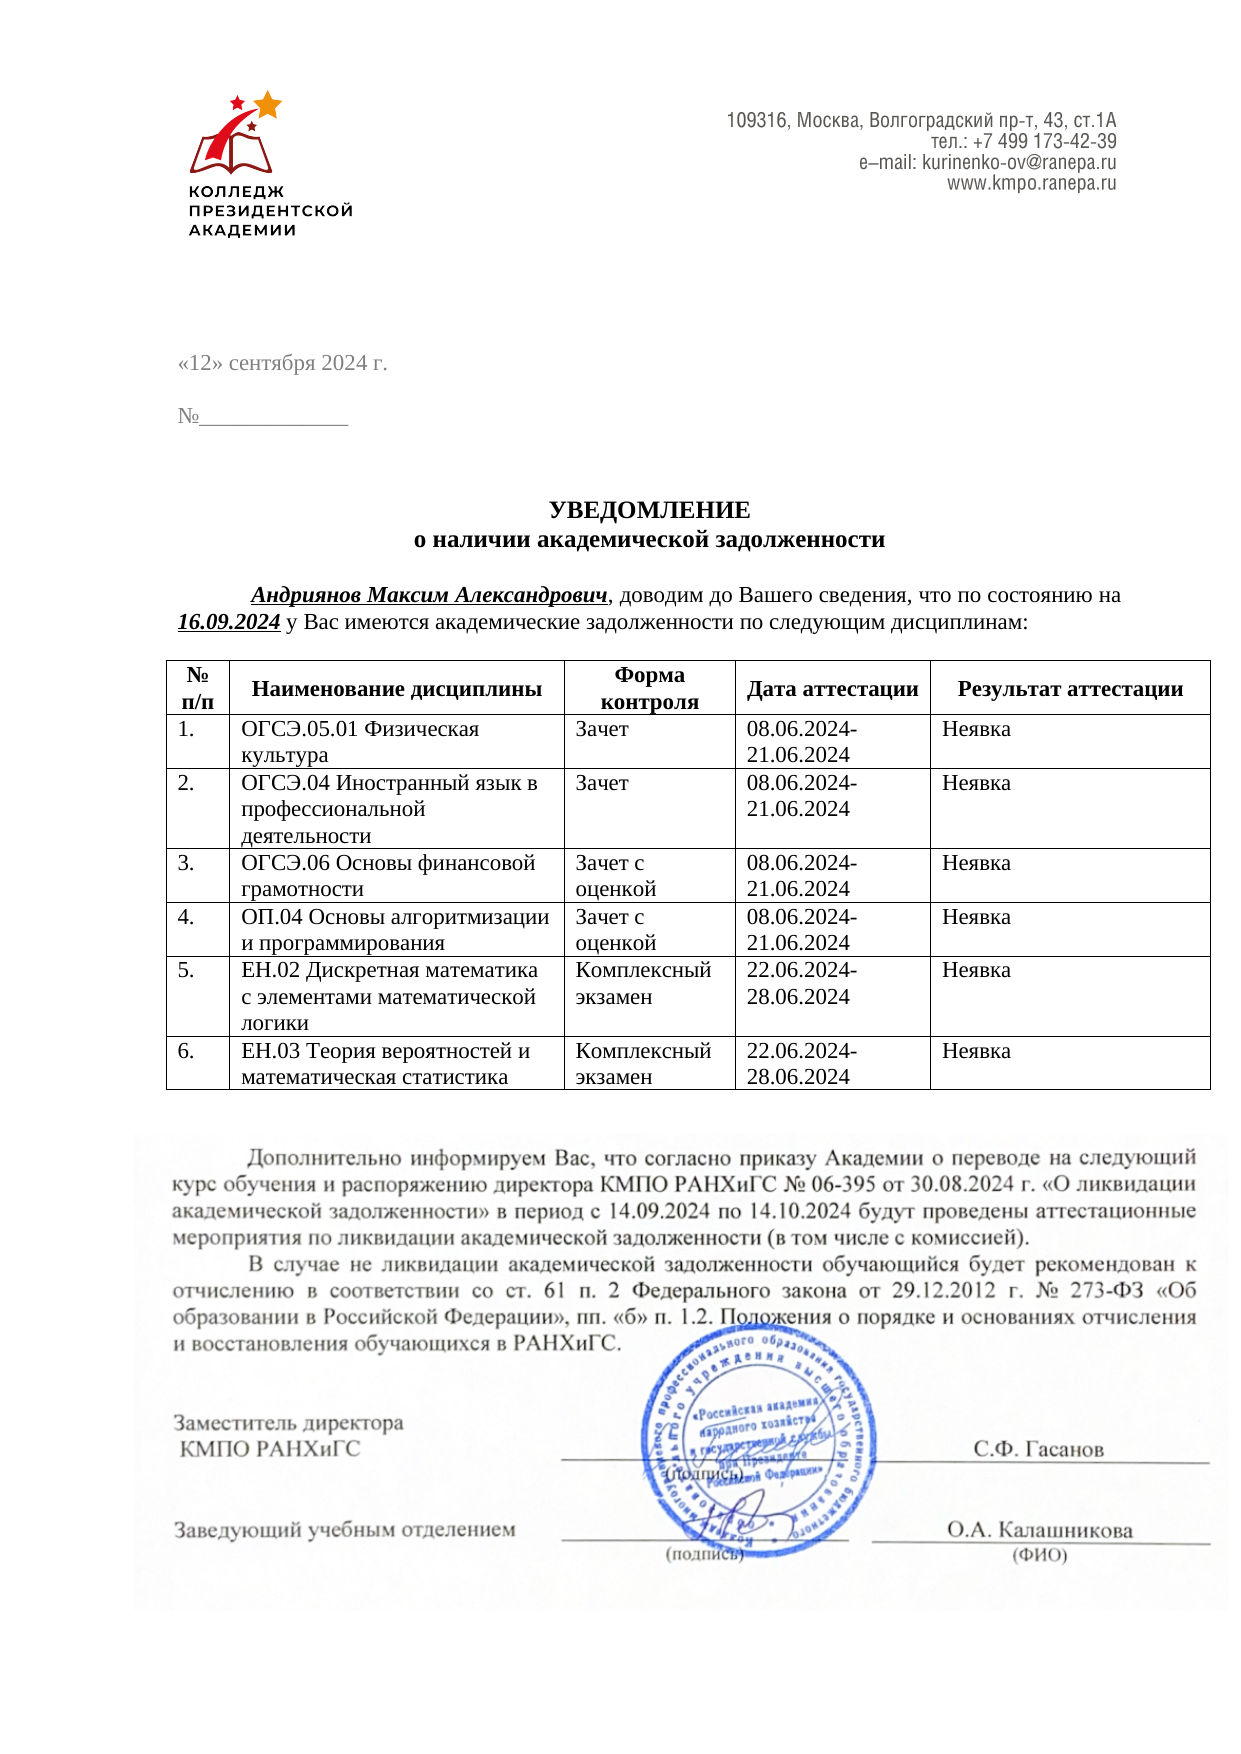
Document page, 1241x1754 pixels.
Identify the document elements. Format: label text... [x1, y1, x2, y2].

table_cell 08.06.2024-21.06.2024 [736, 903, 930, 956]
table_cell Комплексный экзамен [565, 957, 735, 1036]
table_cell Зачет с оценкой [565, 903, 735, 956]
table_cell Комплексный экзамен [565, 1037, 735, 1089]
table_cell Неявка [931, 1037, 1210, 1089]
table_cell 22.06.2024-28.06.2024 [736, 1037, 930, 1089]
table_cell 4. [167, 903, 229, 956]
table_cell Неявка [931, 903, 1210, 956]
table_cell ОГСЭ.04 Иностранный язык в профессиональной деятельности [230, 769, 564, 848]
table_cell ОГСЭ.05.01 Физическая культура [230, 715, 564, 768]
table_cell Неявка [931, 957, 1210, 1036]
table_cell Неявка [931, 849, 1210, 902]
table_cell 3. [167, 849, 229, 902]
table_cell Зачет [565, 769, 735, 848]
table_cell ОП.04 Основы алгоритмизации и программирования [230, 903, 564, 956]
table_cell 6. [167, 1037, 229, 1089]
table_cell 22.06.2024-28.06.2024 [736, 957, 930, 1036]
table_cell ОГСЭ.06 Основы финансовой грамотности [230, 849, 564, 902]
table_cell Неявка [931, 769, 1210, 848]
table_header Дата аттестации [736, 661, 930, 714]
text Андриянов Максим Александрович, доводим до Вашего сведения, что по состоянию на 16.09.2024 у Вас имеются академические задолженности по следующим дисциплинам: [177, 581, 1122, 634]
table_header Форма контроля [565, 661, 735, 714]
table_header Результат аттестации [931, 661, 1210, 714]
table_cell 08.06.2024-21.06.2024 [736, 769, 930, 848]
text УВЕДОМЛЕНИЕ [177, 495, 1122, 524]
table_cell 08.06.2024-21.06.2024 [736, 849, 930, 902]
table_header № п/п [167, 661, 229, 714]
table_cell 5. [167, 957, 229, 1036]
text о наличии академической задолженности [177, 524, 1122, 553]
picture [133, 1133, 1229, 1611]
table_cell 08.06.2024-21.06.2024 [736, 715, 930, 768]
table_cell Зачет [565, 715, 735, 768]
table_header Наименование дисциплины [230, 661, 564, 714]
picture [725, 106, 1119, 199]
table_cell 1. [167, 715, 229, 768]
table_cell Зачет с оценкой [565, 849, 735, 902]
table_cell 2. [167, 769, 229, 848]
table_cell ЕН.03 Теория вероятностей и математическая статистика [230, 1037, 564, 1089]
table_cell ЕН.02 Дискретная математика с элементами математической логики [230, 957, 564, 1036]
table_cell Неявка [931, 715, 1210, 768]
